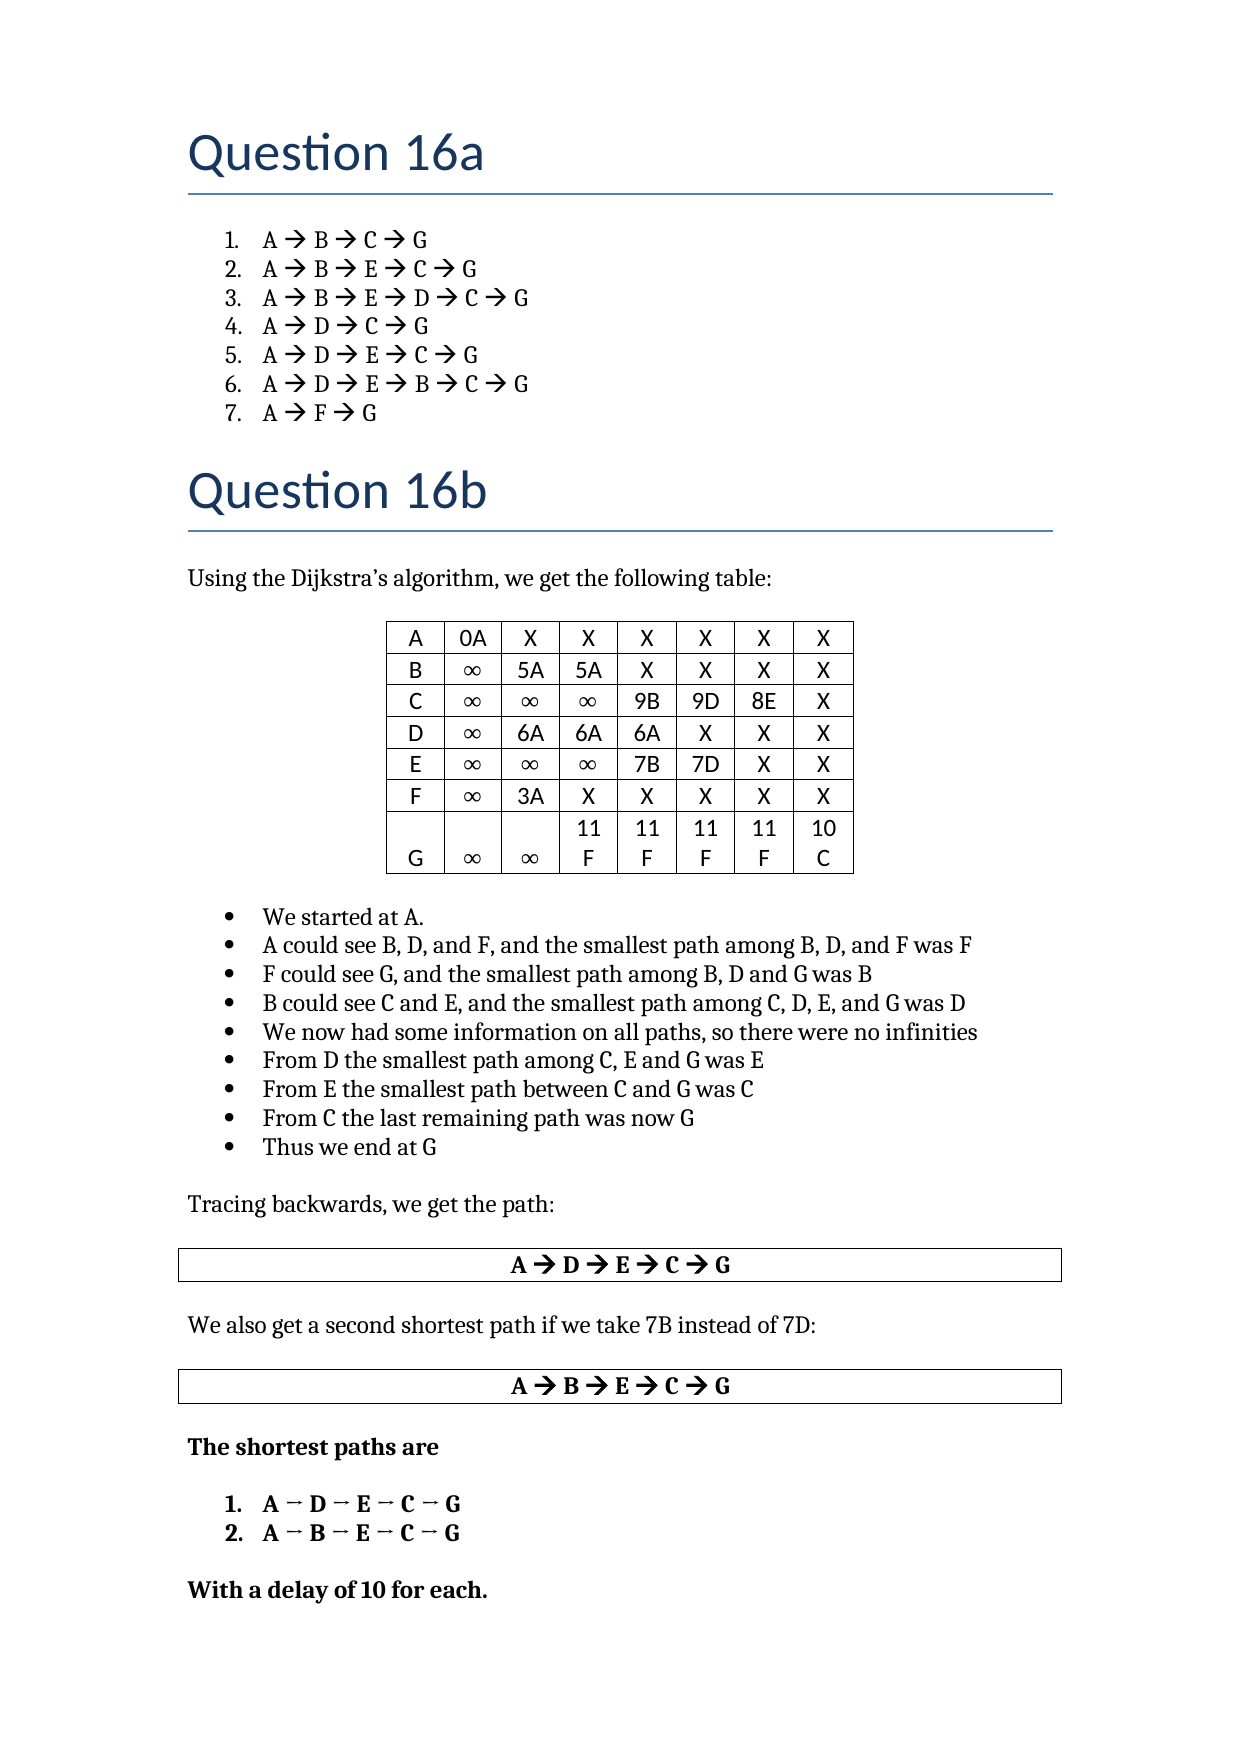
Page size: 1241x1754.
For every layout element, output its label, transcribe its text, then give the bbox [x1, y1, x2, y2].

list B could see C and E, and the smallest path among C, D, E, and G was D [225, 989, 1053, 1017]
list A B E C G [225, 255, 1053, 283]
title Question 16a [187, 118, 1053, 195]
table_cell X [560, 780, 617, 811]
table_cell G [387, 812, 444, 873]
list From D the smallest path among C, E and G was E [225, 1046, 1053, 1075]
table_cell [502, 685, 559, 716]
text Tracing backwards, we get the path: [187, 1190, 1053, 1219]
list A B C G [225, 226, 1053, 255]
table_header X [502, 622, 559, 653]
table_header A [387, 622, 444, 653]
table_cell X [735, 780, 793, 811]
list A B E D C G [225, 283, 1053, 312]
table_header X [794, 622, 853, 653]
table_cell [445, 654, 501, 684]
table_cell X [618, 654, 676, 684]
table_cell D [387, 717, 444, 747]
list A → B → E → C → G [225, 1519, 1053, 1547]
list Thus we end at G [225, 1132, 1053, 1161]
text The shortest paths are [187, 1432, 1053, 1461]
list From E the smallest path between C and G was C [225, 1075, 1053, 1104]
list A → D → E → C → G [225, 1490, 1053, 1519]
table_cell 11F [677, 812, 734, 873]
table_cell 11F [735, 812, 793, 873]
table_cell X [735, 717, 793, 747]
table_header X [560, 622, 617, 653]
table_header X [618, 622, 676, 653]
list A D C G [225, 312, 1053, 341]
table_cell [445, 780, 501, 811]
text With a delay of 10 for each. [187, 1576, 1053, 1605]
text We also get a second shortest path if we take 7B instead of 7D: [187, 1311, 1053, 1340]
list A D E B C G [225, 370, 1053, 398]
text Using the Dijkstra’s algorithm, we get the following table: [187, 564, 1053, 592]
table_cell X [735, 654, 793, 684]
list A F G [225, 398, 1053, 427]
table_cell X [794, 780, 853, 811]
table_cell [560, 685, 617, 716]
table_cell [445, 685, 501, 716]
table_cell [502, 812, 559, 873]
text A D E C G [179, 1249, 1061, 1281]
table_cell 8E [735, 685, 793, 716]
table_cell B [387, 654, 444, 684]
table_cell 10C [794, 812, 853, 873]
table_cell 5A [560, 654, 617, 684]
list We started at A. [225, 902, 1053, 931]
list From C the last remaining path was now G [225, 1104, 1053, 1132]
table_cell 6A [502, 717, 559, 747]
table_cell X [794, 685, 853, 716]
table_header X [677, 622, 734, 653]
table_cell 11F [618, 812, 676, 873]
list F could see G, and the smallest path among B, D and G was B [225, 960, 1053, 989]
table_cell F [387, 780, 444, 811]
table_cell X [677, 654, 734, 684]
table_cell X [794, 654, 853, 684]
table_cell 11F [560, 812, 617, 873]
list A could see B, D, and F, and the smallest path among B, D, and F was F [225, 931, 1053, 960]
table_cell 9B [618, 685, 676, 716]
table_cell 5A [502, 654, 559, 684]
table_cell 7B [618, 749, 676, 779]
table_cell X [677, 780, 734, 811]
table_cell 6A [618, 717, 676, 747]
table_cell [445, 717, 501, 747]
list A D E C G [225, 341, 1053, 370]
table_cell X [677, 717, 734, 747]
table_header 0A [445, 622, 501, 653]
table_cell 6A [560, 717, 617, 747]
table_cell X [618, 780, 676, 811]
table_cell [560, 749, 617, 779]
table_cell E [387, 749, 444, 779]
list We now had some information on all paths, so there were no infinities [225, 1017, 1053, 1046]
table_cell 7D [677, 749, 734, 779]
table_cell X [794, 749, 853, 779]
table_cell X [735, 749, 793, 779]
table_cell C [387, 685, 444, 716]
table_cell [445, 749, 501, 779]
text A B E C G [179, 1370, 1061, 1403]
table_header X [735, 622, 793, 653]
title Question 16b [187, 456, 1053, 532]
table_cell [502, 749, 559, 779]
table_cell X [794, 717, 853, 747]
table_cell 3A [502, 780, 559, 811]
table_cell 9D [677, 685, 734, 716]
table_cell [445, 812, 501, 873]
